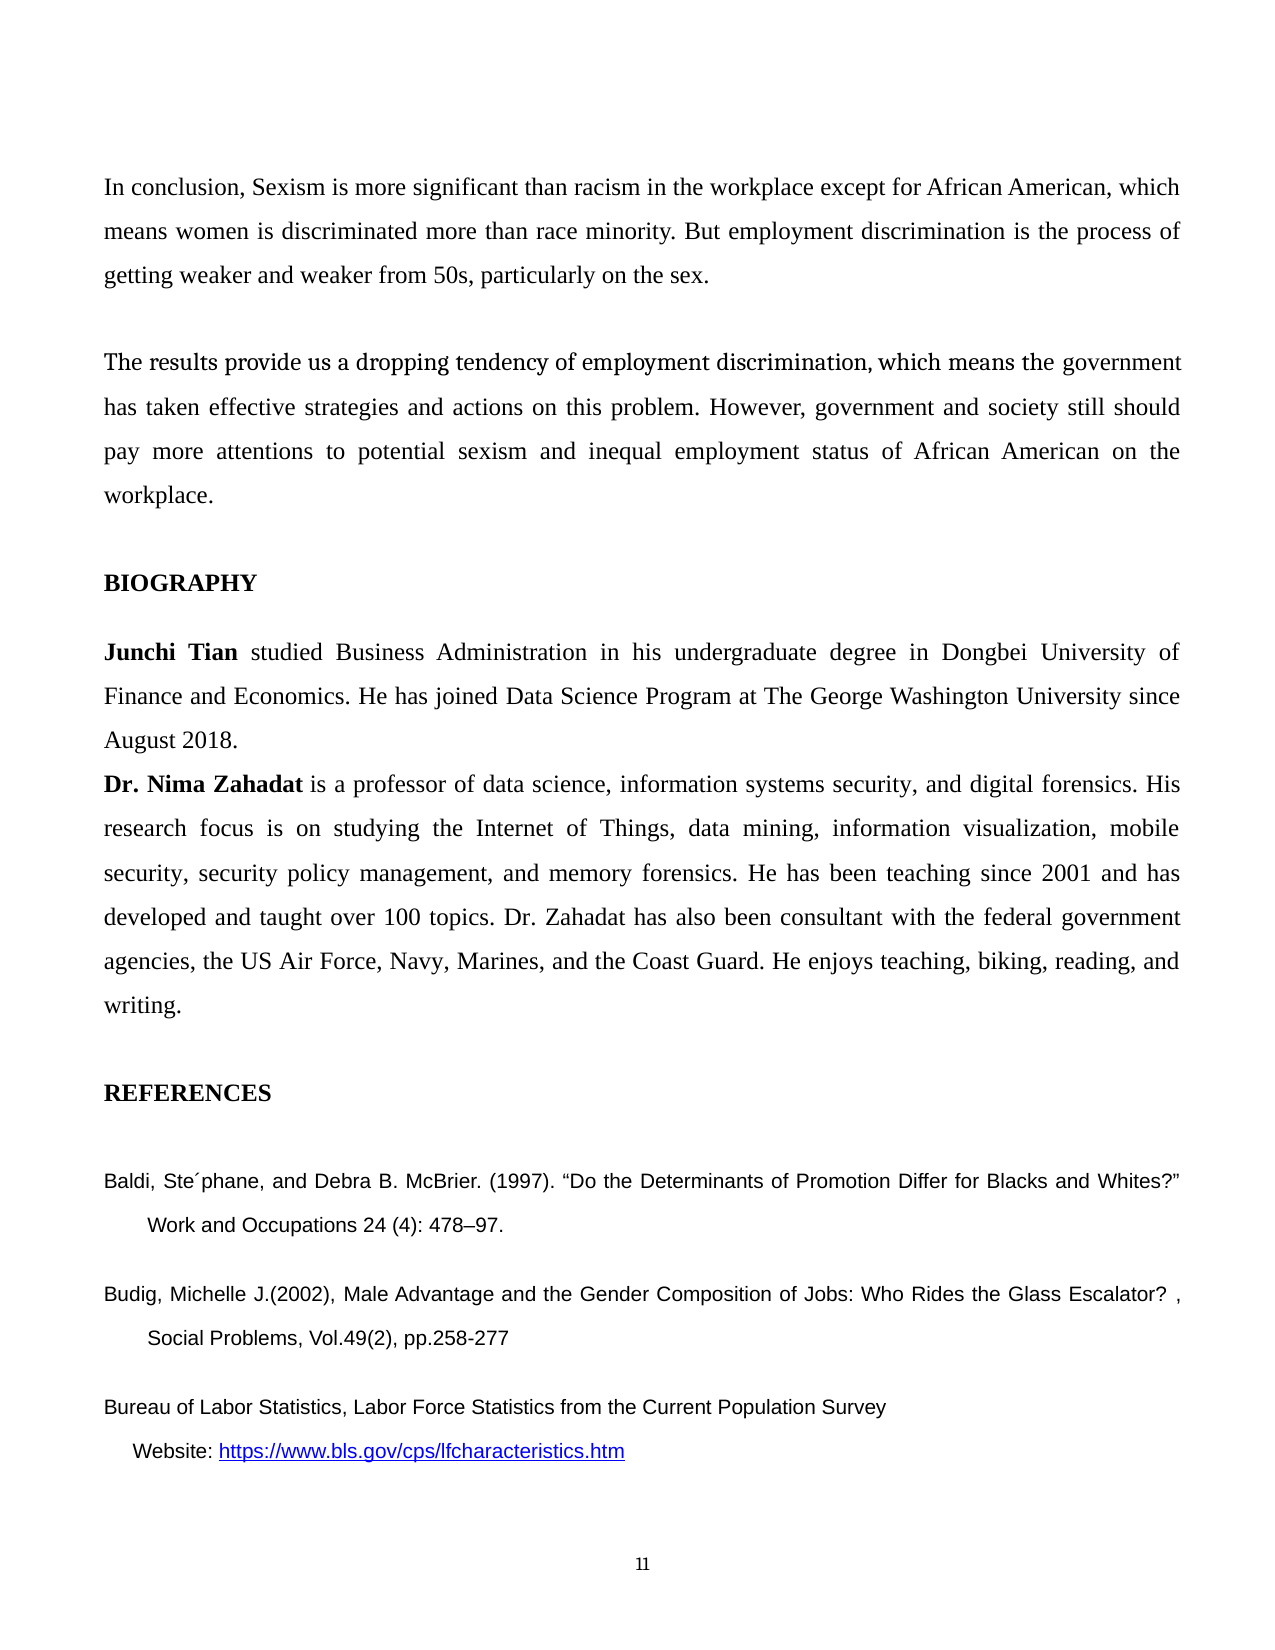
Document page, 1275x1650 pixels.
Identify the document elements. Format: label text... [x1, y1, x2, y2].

text Baldi, Ste´phane, and Debra B. McBrier. (1997). “Do the Determinants of Promotion Differ for Blacks and Whites?” Work and Occupations 24 (4): 478–97. [103, 1158, 1181, 1247]
text REFERENCES [103, 1070, 1181, 1114]
text In conclusion, Sexism is more significant than racism in the workplace except for African American, which means women is discriminated more than race minority. But employment discrimination is the process of getting weaker and weaker from 50s, particularly on the sex. [103, 164, 1181, 296]
text Bureau of Labor Statistics, Labor Force Statistics from the Current Population Survey [103, 1385, 1181, 1429]
text Budig, Michelle J.(2002), Male Advantage and the Gender Composition of Jobs: Who Rides the Glass Escalator? , Social Problems, Vol.49(2), pp.258-277 [103, 1272, 1181, 1360]
text Website: https://www.bls.gov/cps/lfcharacteristics.htm [103, 1429, 1181, 1473]
text The results provide us a dropping tendency of employment discrimination, which means the government has taken effective strategies and actions on this problem. However, government and society still should pay more attentions to potential sexism and inequal employment status of African American on the workplace. [103, 340, 1181, 517]
text Junchi Tian studied Business Administration in his undergraduate degree in Dongbei University of Finance and Economics. He has joined Data Science Program at The George Washington University since August 2018. [103, 630, 1181, 762]
text BIOGRAPHY [103, 561, 1181, 605]
text Dr. Nima Zahadat is a professor of data science, information systems security, and digital forensics. His research focus is on studying the Internet of Things, data mining, information visualization, mobile security, security policy management, and memory forensics. He has been teaching since 2001 and has developed and taught over 100 topics. Dr. Zahadat has also been consultant with the federal government agencies, the US Air Force, Navy, Marines, and the Coast Guard. He enjoys teaching, biking, reading, and writing. [103, 762, 1181, 1026]
